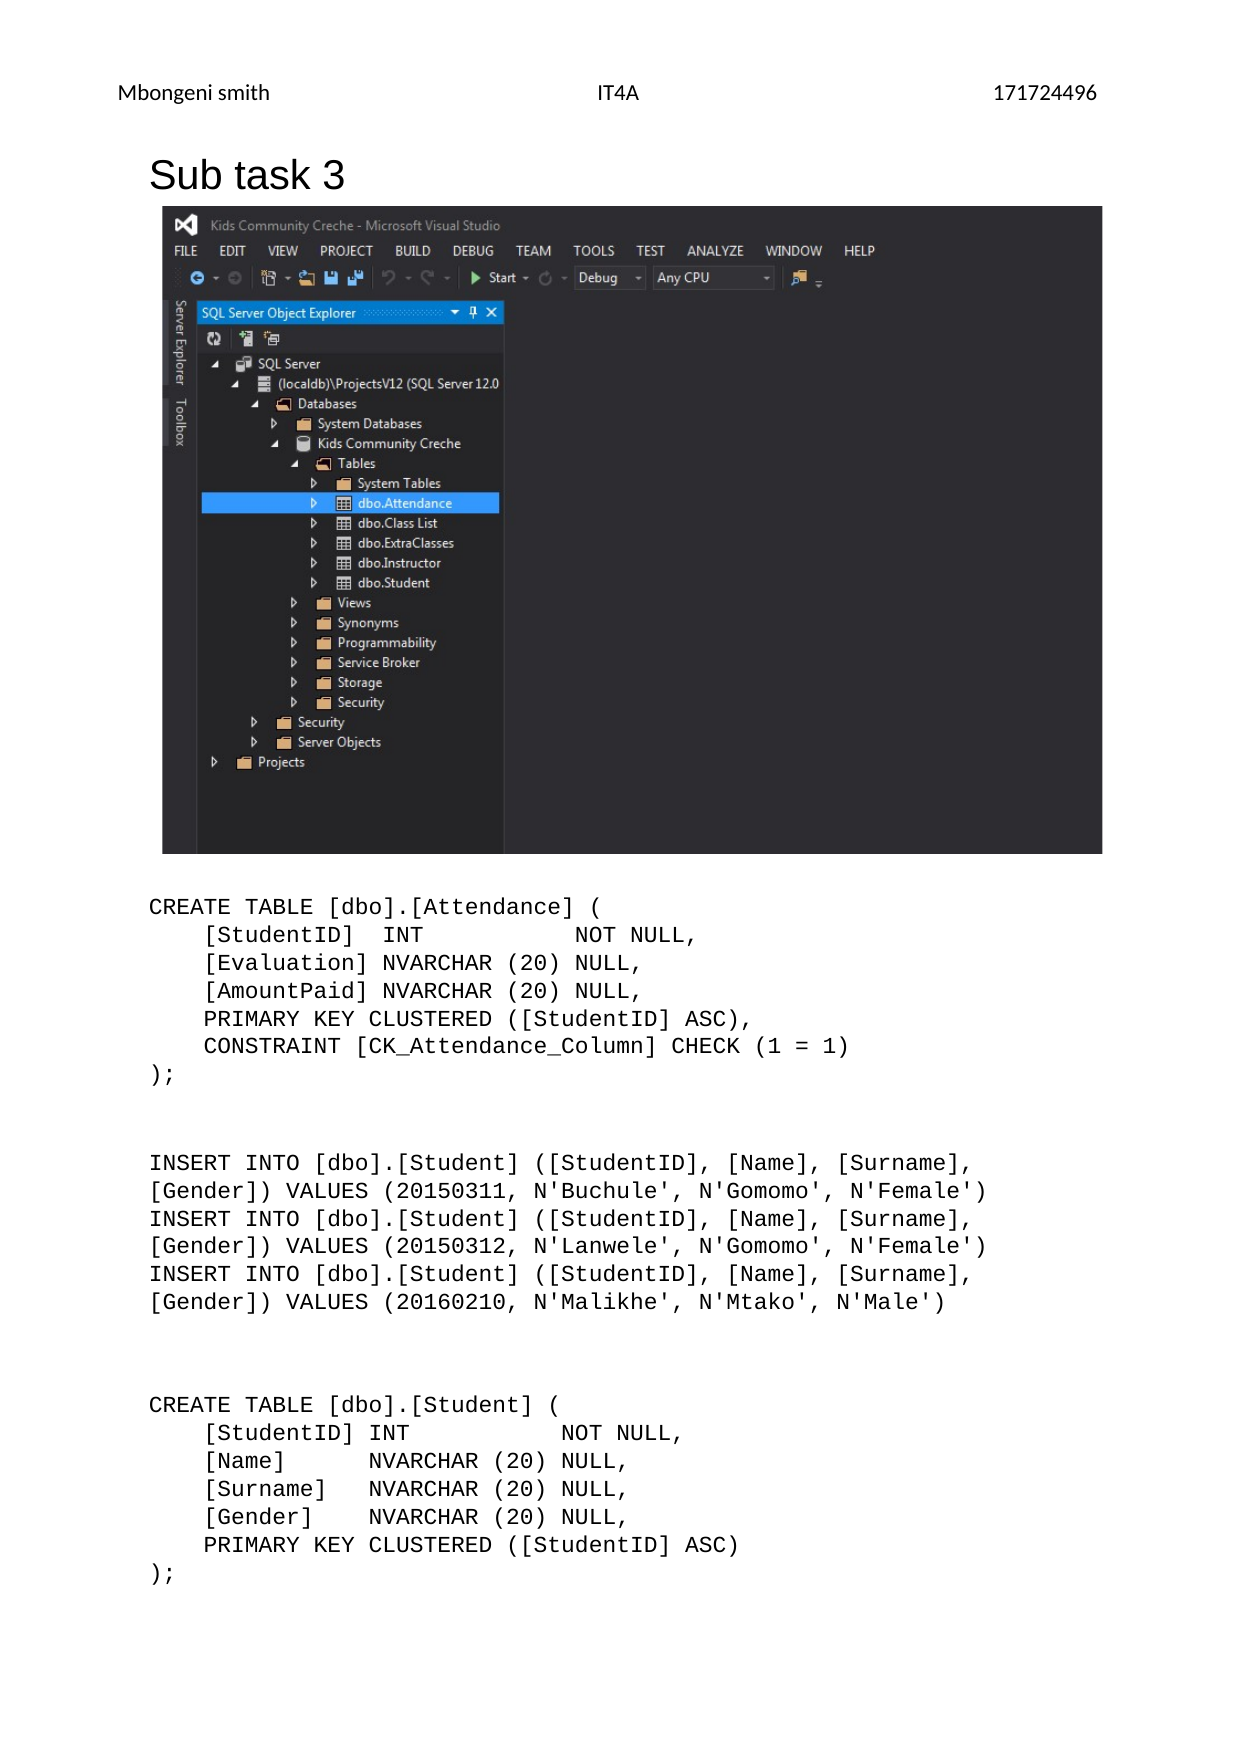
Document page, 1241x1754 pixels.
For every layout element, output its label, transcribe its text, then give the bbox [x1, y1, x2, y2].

text [StudentID] INT NOT NULL, [148, 1421, 1102, 1447]
text [Gender]) VALUES (20150311, N'Buchule', N'Gomomo', N'Female') [148, 1179, 1102, 1205]
text PRIMARY KEY CLUSTERED ([StudentID] ASC), [148, 1007, 1102, 1033]
text INSERT INTO [dbo].[Student] ([StudentID], [Name], [Surname], [148, 1151, 1102, 1177]
text [Gender]) VALUES (20160210, N'Malikhe', N'Mtako', N'Male') [148, 1291, 1102, 1317]
text [Gender] NVARCHAR (20) NULL, [148, 1505, 1102, 1531]
text CREATE TABLE [dbo].[Student] ( [148, 1393, 1102, 1419]
text ); [148, 1063, 1102, 1089]
text INSERT INTO [dbo].[Student] ([StudentID], [Name], [Surname], [148, 1263, 1102, 1289]
text CREATE TABLE [dbo].[Attendance] ( [148, 895, 1102, 921]
text [Evaluation] NVARCHAR (20) NULL, [148, 951, 1102, 977]
text INSERT INTO [dbo].[Student] ([StudentID], [Name], [Surname], [148, 1207, 1102, 1233]
picture [162, 206, 1103, 854]
text ); [148, 1561, 1102, 1587]
text [Name] NVARCHAR (20) NULL, [148, 1449, 1102, 1475]
text [Surname] NVARCHAR (20) NULL, [148, 1477, 1102, 1503]
text PRIMARY KEY CLUSTERED ([StudentID] ASC) [148, 1533, 1102, 1559]
text CONSTRAINT [CK_Attendance_Column] CHECK (1 = 1) [148, 1035, 1102, 1061]
text [StudentID] INT NOT NULL, [148, 923, 1102, 949]
text [Gender]) VALUES (20150312, N'Lanwele', N'Gomomo', N'Female') [148, 1235, 1102, 1261]
subtitle Sub task 3 [148, 150, 1102, 198]
text [AmountPaid] NVARCHAR (20) NULL, [148, 979, 1102, 1005]
